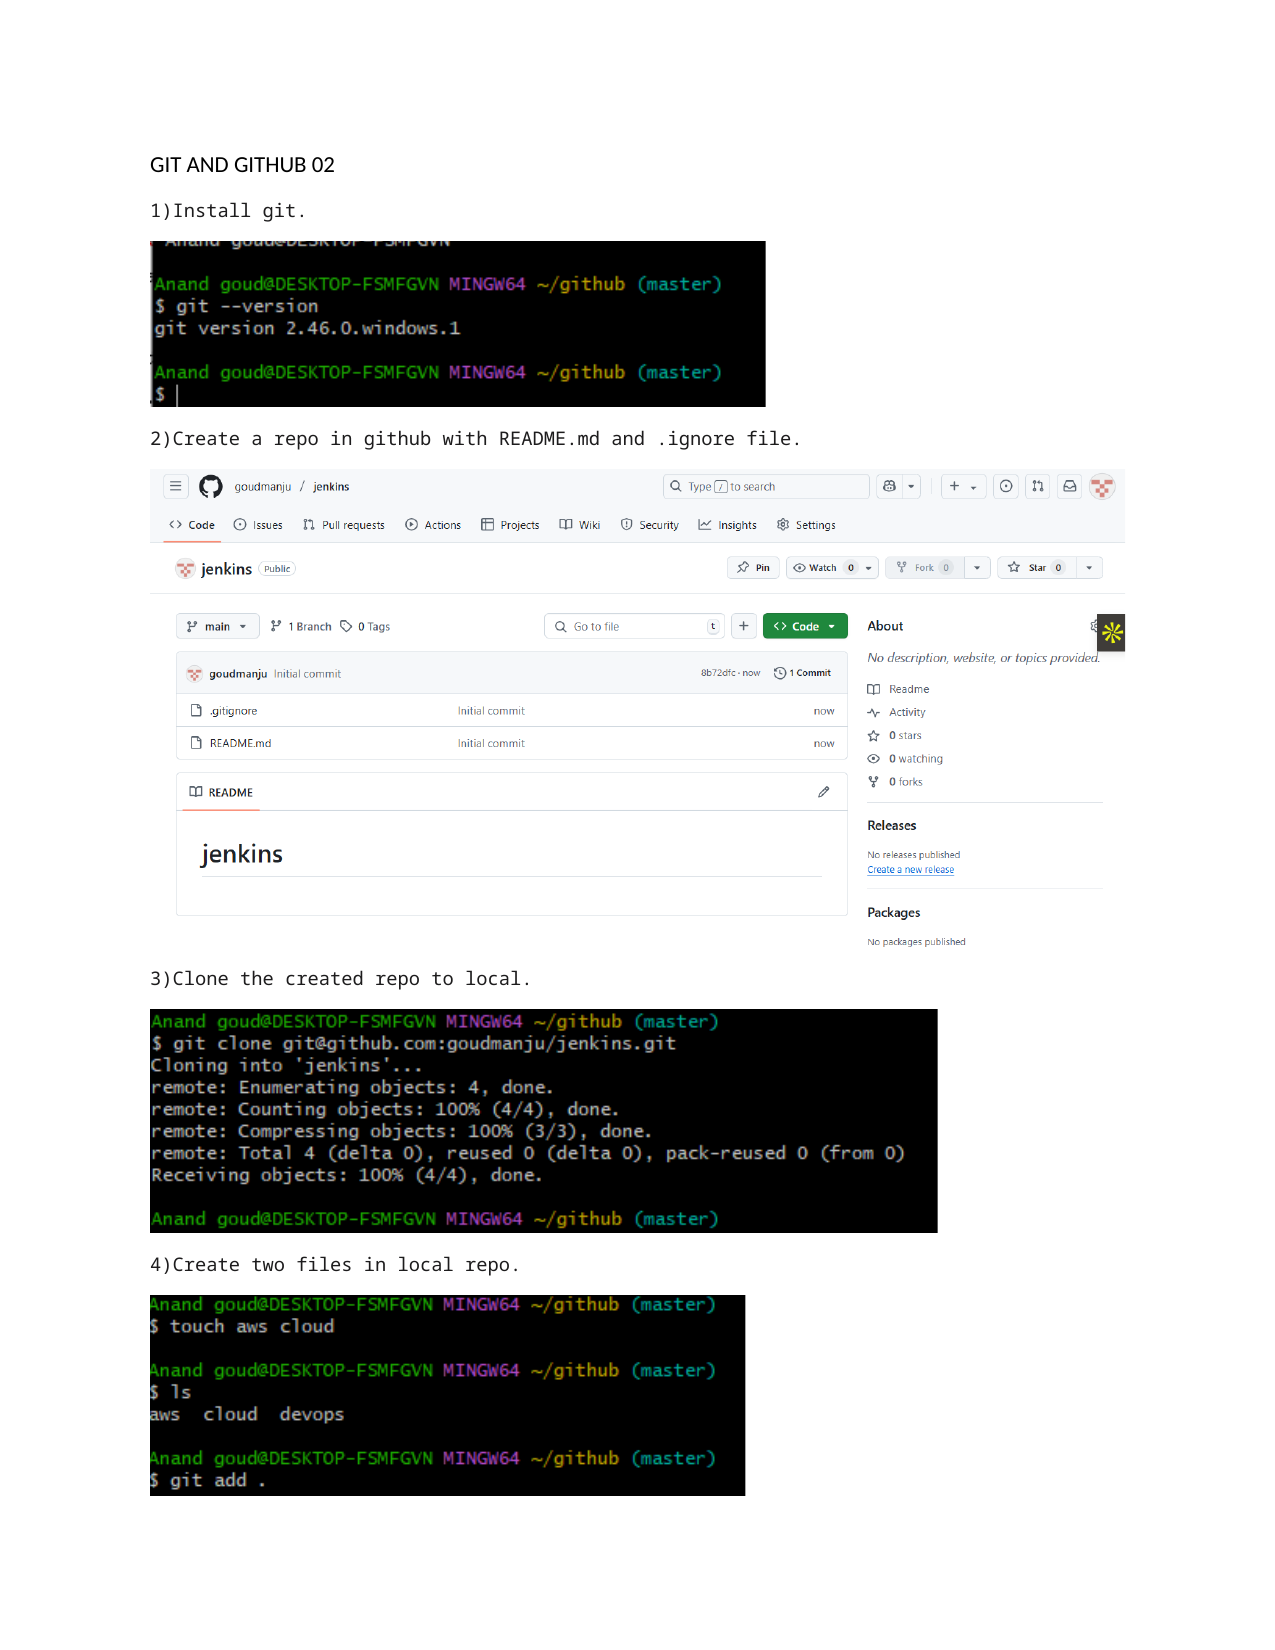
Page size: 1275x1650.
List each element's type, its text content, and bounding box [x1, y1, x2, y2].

text 2)Create a repo in github with README.md and .ignore file. [150, 426, 1125, 451]
picture [150, 1009, 938, 1233]
picture [150, 1295, 746, 1496]
text 1)Install git. [150, 197, 1125, 222]
text 4)Create two files in local repo. [150, 1251, 1125, 1277]
text 3)Clone the created repo to local. [150, 965, 1125, 991]
picture [150, 241, 766, 407]
text GIT AND GITHUB 02 [150, 150, 1125, 178]
picture [150, 469, 1125, 947]
